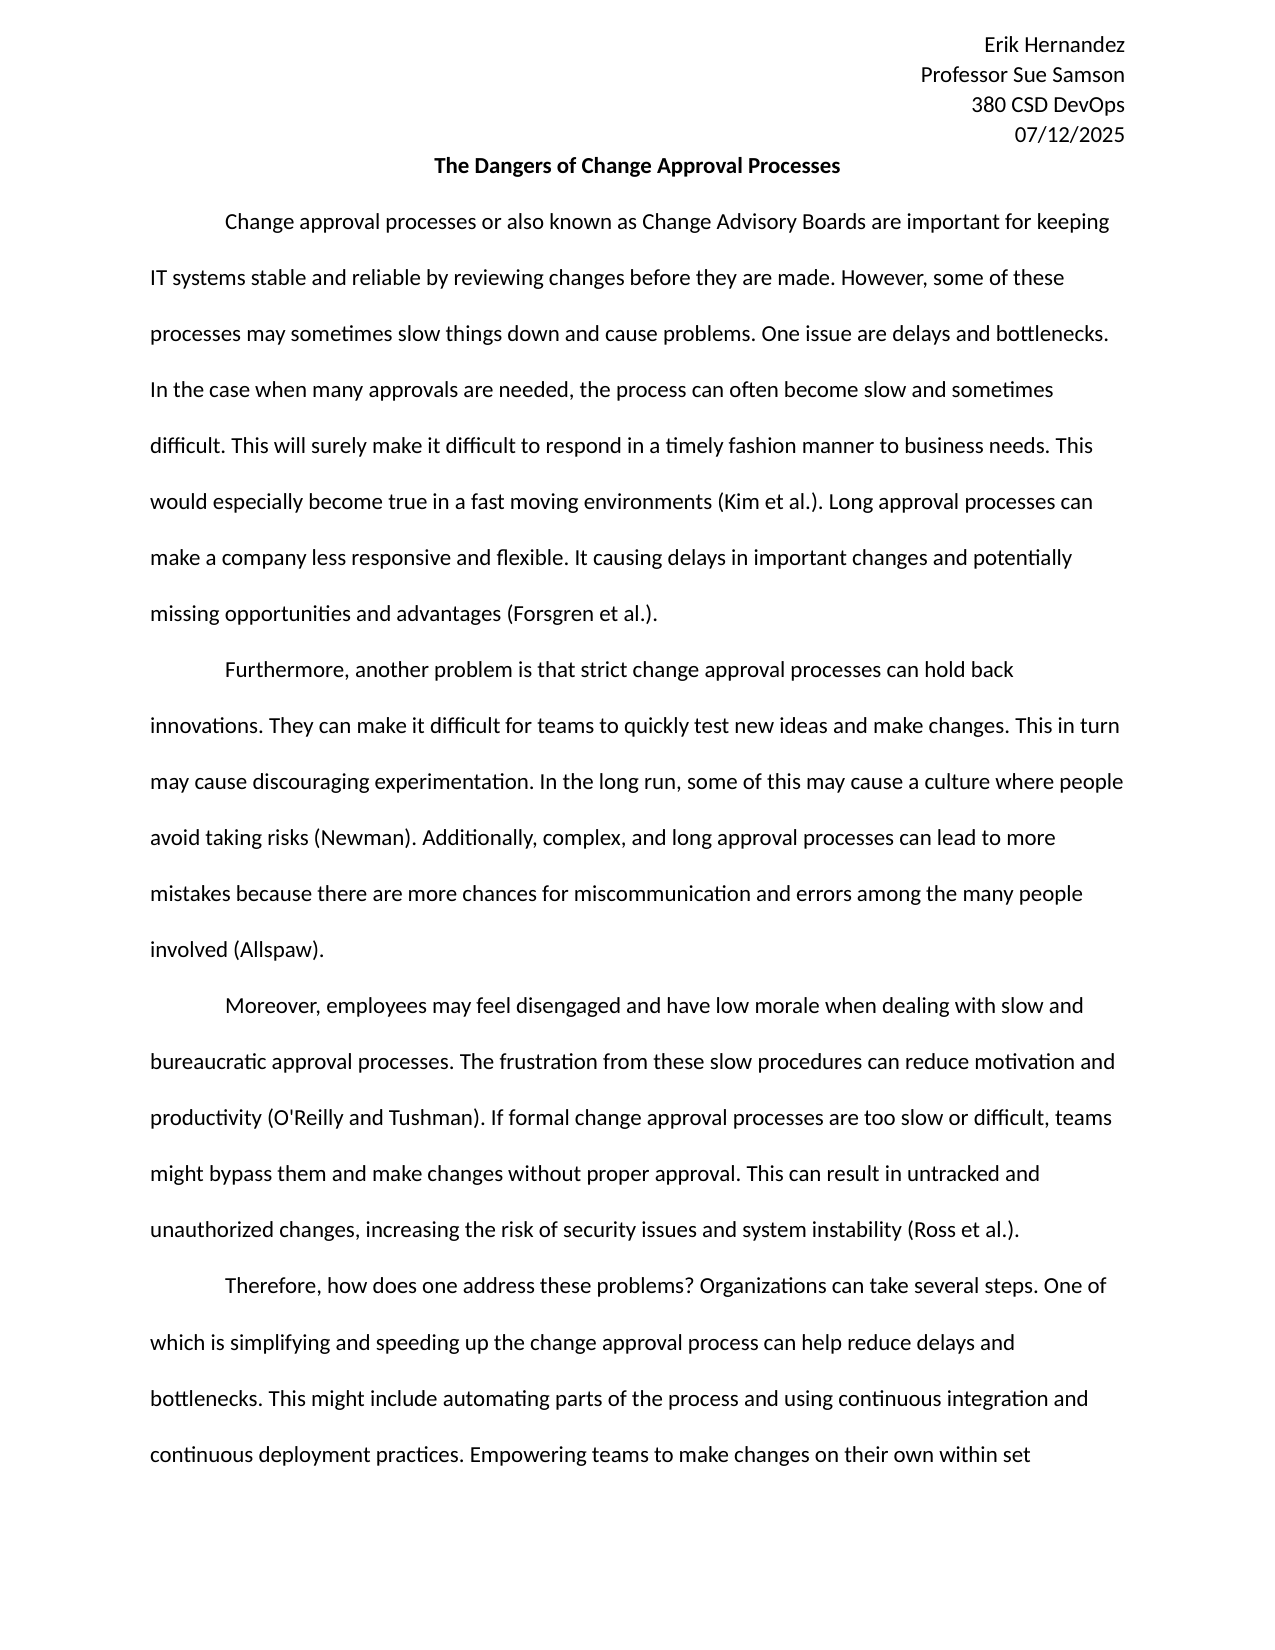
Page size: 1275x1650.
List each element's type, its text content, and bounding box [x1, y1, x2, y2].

text The Dangers of Change Approval Processes [150, 151, 1125, 179]
text 380 CSD DevOps [150, 90, 1125, 118]
text Moreover, employees may feel disengaged and have low morale when dealing with slow and bureaucratic approval processes. The frustration from these slow procedures can reduce motivation and productivity (O'Reilly and Tushman). If formal change approval processes are too slow or difficult, teams might bypass them and make changes without proper approval. This can result in untracked and unauthorized changes, increasing the risk of security issues and system instability (Ross et al.). [150, 991, 1125, 1244]
text 07/12/2025 [150, 121, 1125, 149]
text Erik Hernandez [150, 30, 1125, 58]
text Professor Sue Samson [150, 60, 1125, 88]
text Therefore, how does one address these problems? Organizations can take several steps. One of which is simplifying and speeding up the change approval process can help reduce delays and bottlenecks. This might include automating parts of the process and using continuous integration and continuous deployment practices. Empowering teams to make changes on their own within set [150, 1272, 1125, 1468]
text Furthermore, another problem is that strict change approval processes can hold back innovations. They can make it difficult for teams to quickly test new ideas and make changes. This in turn may cause discouraging experimentation. In the long run, some of this may cause a culture where people avoid taking risks (Newman). Additionally, complex, and long approval processes can lead to more mistakes because there are more chances for miscommunication and errors among the many people involved (Allspaw). [150, 655, 1125, 963]
text Change approval processes or also known as Change Advisory Boards are important for keeping IT systems stable and reliable by reviewing changes before they are made. However, some of these processes may sometimes slow things down and cause problems. One issue are delays and bottlenecks. In the case when many approvals are needed, the process can often become slow and sometimes difficult. This will surely make it difficult to respond in a timely fashion manner to business needs. This would especially become true in a fast moving environments (Kim et al.). Long approval processes can make a company less responsive and flexible. It causing delays in important changes and potentially missing opportunities and advantages (Forsgren et al.). [150, 207, 1125, 627]
